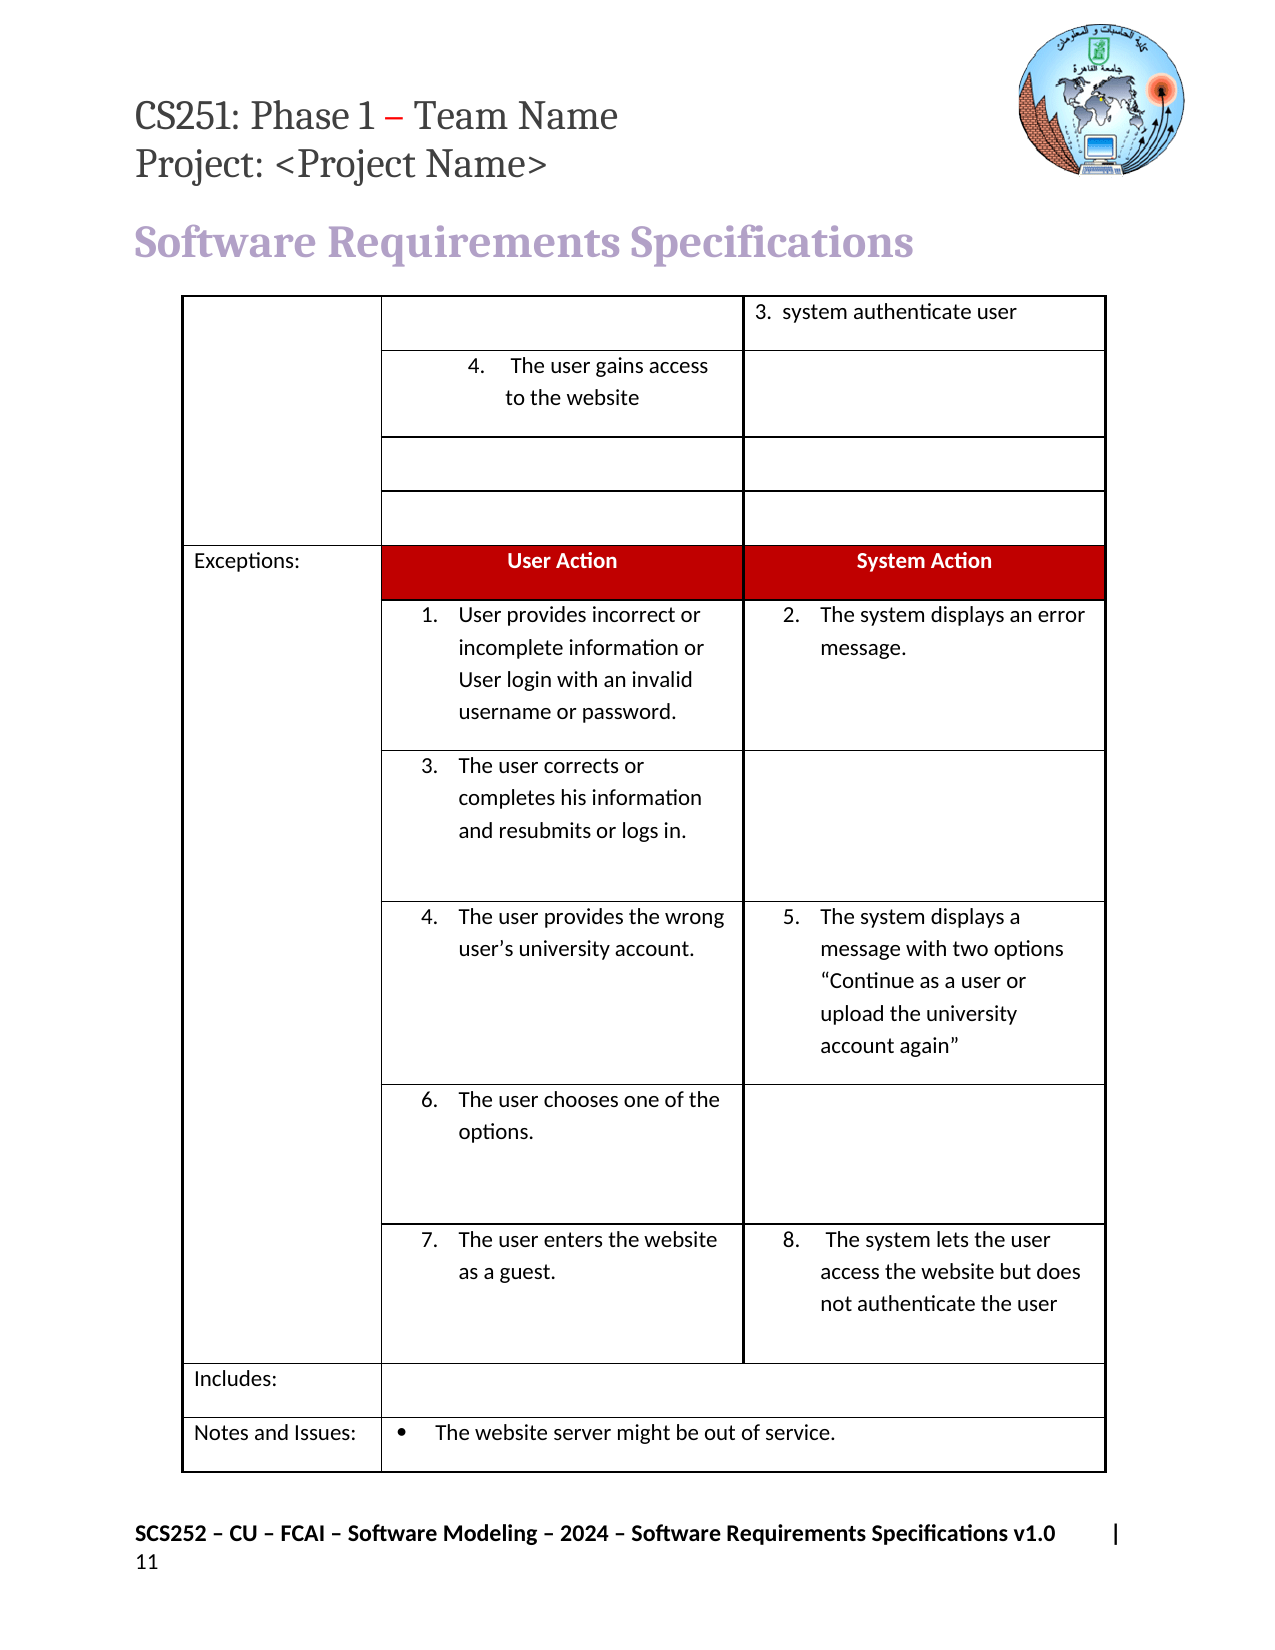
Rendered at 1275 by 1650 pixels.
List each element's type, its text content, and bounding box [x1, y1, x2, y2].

table_cell [382, 1364, 1104, 1417]
table_cell The website server might be out of service. To upload the organization, name the user must be certified. [382, 1418, 1104, 1471]
table_cell System Action [745, 546, 1104, 599]
table_cell The user provides the wrong user’s university account. [382, 902, 742, 1084]
table_cell [745, 751, 1104, 901]
table_cell The system displays an error message. [745, 601, 1104, 750]
table_cell [382, 492, 742, 545]
picture [1018, 24, 1186, 180]
table_cell Includes: [184, 1364, 381, 1417]
table_cell The user chooses one of the options. [382, 1085, 742, 1223]
table_cell [382, 438, 742, 490]
table_cell The system lets the user access the website but does not authenticate the user [745, 1225, 1104, 1363]
table_cell User Action [382, 546, 742, 599]
table_cell [745, 1085, 1104, 1223]
table_cell [745, 438, 1104, 490]
table_cell User provides incorrect or incomplete information or User login with an invalid username or password. [382, 601, 742, 750]
table_cell Exceptions: [184, 546, 381, 1363]
table_cell 3. system authenticate user [745, 297, 1104, 350]
table_cell The system displays a message with two options “Continue as a user or upload the university account again” [745, 902, 1104, 1084]
table_cell [382, 297, 742, 350]
table_cell [745, 351, 1104, 436]
table_cell The user enters the website as a guest. [382, 1225, 742, 1363]
table_cell The user corrects or completes his information and resubmits or logs in. [382, 751, 742, 901]
table_cell The user gains access to the website [382, 351, 742, 436]
table_cell Notes and Issues: [184, 1418, 381, 1471]
table_cell [745, 492, 1104, 545]
